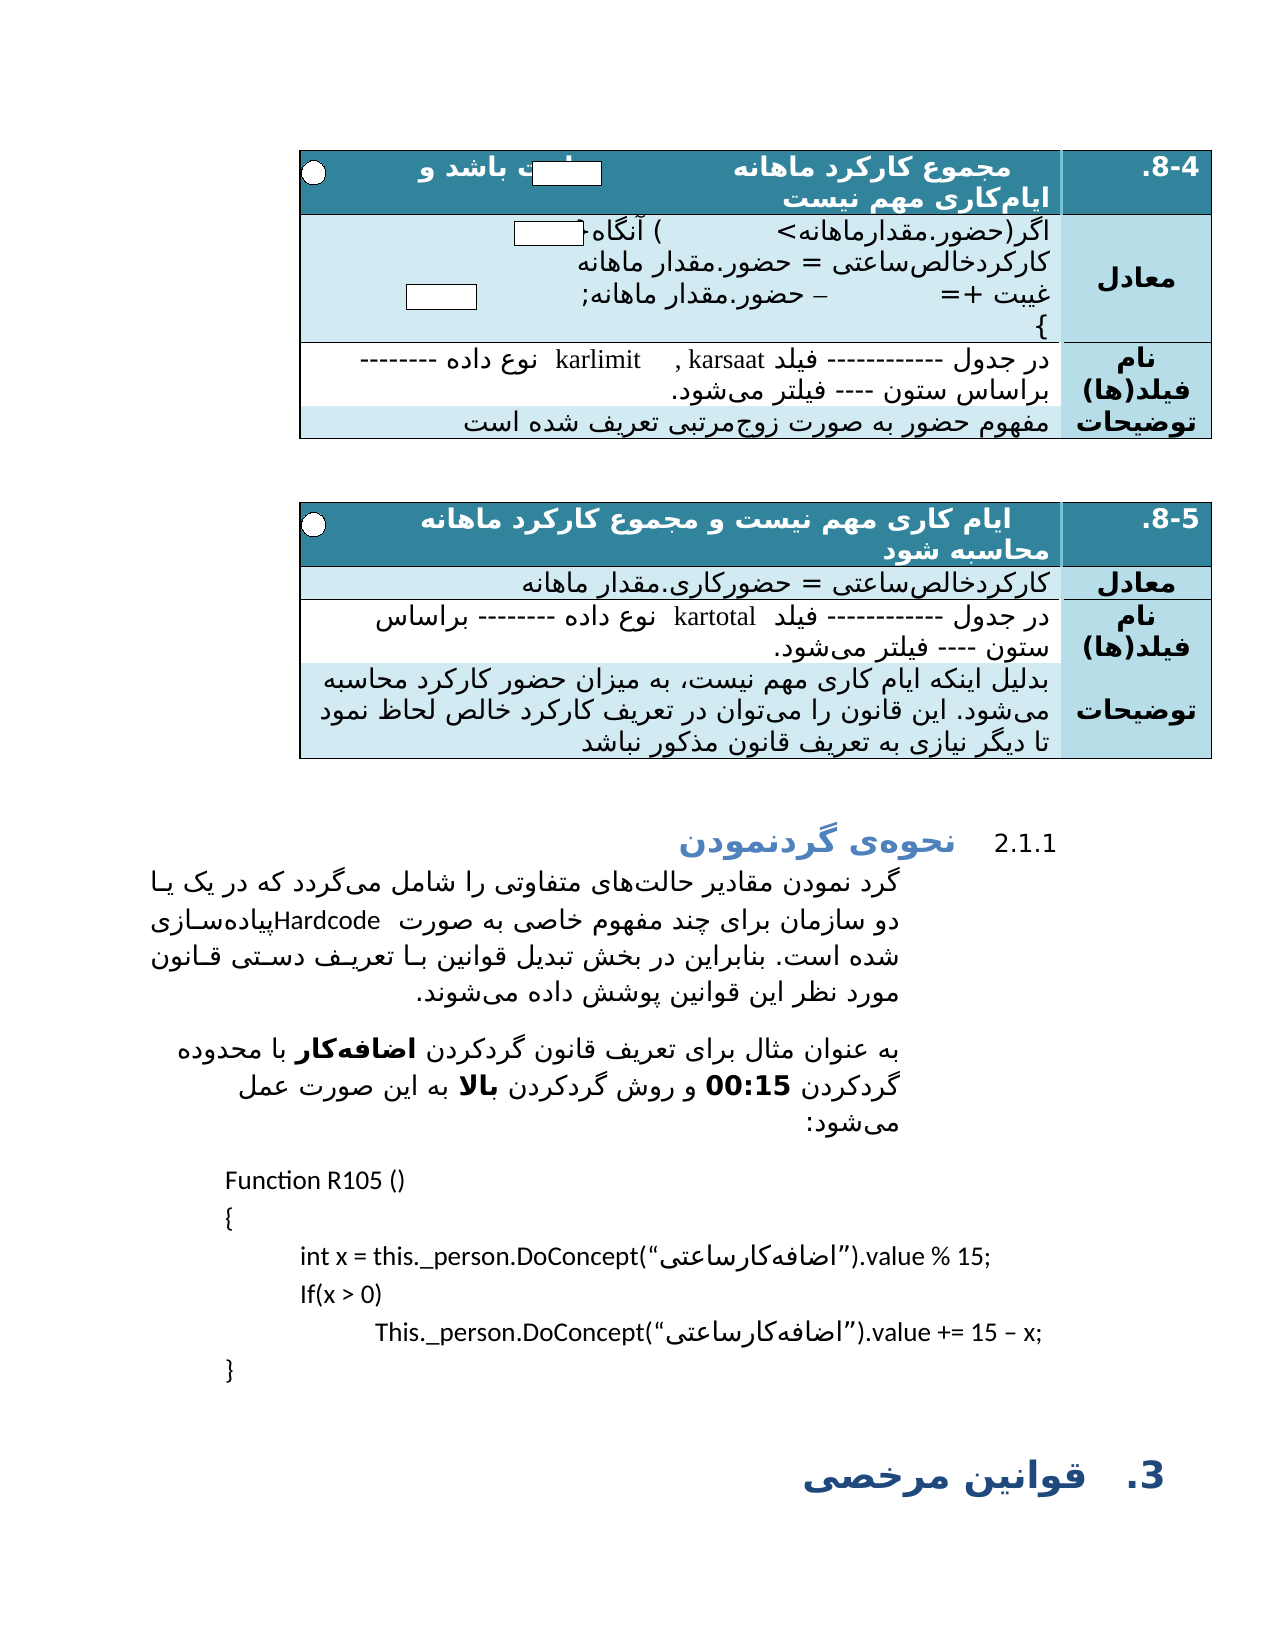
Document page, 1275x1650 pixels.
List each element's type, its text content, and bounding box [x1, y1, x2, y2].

subtitle قوانین مرخصی [150, 1454, 1125, 1498]
table_cell مفهوم حضور به صورت زوج‌مرتبی تعریف شده است [301, 406, 1061, 438]
table_cell نام فیلد(ها) [1061, 342, 1211, 406]
text int x = this._person.DoConcept(“اضافه‌کارساعتی”).value % 15; [225, 1239, 1125, 1272]
table_cell در جدول ------------ فیلد kartotal نوع داده -------- براساس ستون ---- فیلتر می‌شود. [301, 599, 1061, 663]
subtitle نحوه‌ی گردنمودن [150, 822, 994, 861]
table_cell معادل [1061, 215, 1211, 342]
table_header ایام کاری مهم نیست و مجموع کارکرد ماهانه محاسبه شود [301, 503, 1060, 566]
table_cell بدلیل اینکه ایام کاری مهم نیست، به میزان حضور کارکرد محاسبه می‌شود. این قانون را می‌توان در تعریف کارکرد خالص لحاظ نمود تا دیگر نیازی به تعریف قانون مذکور نباشد [301, 663, 1061, 758]
table_cell معادل [1061, 567, 1211, 599]
table_cell توضیحات [1061, 406, 1211, 438]
table_cell توضیحات [1061, 663, 1211, 758]
table_header 8-5. [1063, 503, 1211, 566]
table_header مجموع کارکرد ماهانه ساعت باشد و ایام‌کاری مهم نیست [301, 151, 1060, 214]
text Function R105 () [225, 1163, 1125, 1196]
table_header 8-4. [1063, 151, 1211, 214]
text به عنوان مثال برای تعریف قانون گرد‌کردن اضافه‌کار با محدوده گردکردن 00:15 و روش گردکردن بالا به این صورت عمل می‌شود: [150, 1034, 900, 1138]
text { [225, 1201, 1125, 1234]
table_cell نام فیلد(ها) [1061, 599, 1211, 663]
text If(x > 0) [225, 1277, 1125, 1310]
table_cell کارکردخالص‌ساعتی = حضورکاری.مقدار ماهانه [301, 567, 1061, 599]
text گرد نمودن مقادیر حالت‌های متفاوتی را شامل می‌گردد که در یک یا دو سازمان برای چند مفهوم خاصی به صورت Hardcodeپیاده‌سازی شده است. بنابراین در بخش تبدیل قوانین با تعریف دستی قانون مورد نظر این قوانین پوشش داده می‌شوند. [150, 867, 900, 1008]
table_cell در جدول ------------ فیلد karlimit , karsaat نوع داده -------- براساس ستون ---- فیلتر می‌شود. [301, 342, 1061, 406]
text This._person.DoConcept(“اضافه‌کارساعتی”).value += 15 – x; [225, 1315, 1125, 1348]
table_cell اگر(حضور.مقدارماهانه> ) آنگاه{ کارکردخالص‌ساعتی = حضور.مقدار ماهانه غیبت += – حضور.مقدار ماهانه; } [301, 215, 1061, 342]
text } [225, 1353, 1125, 1386]
